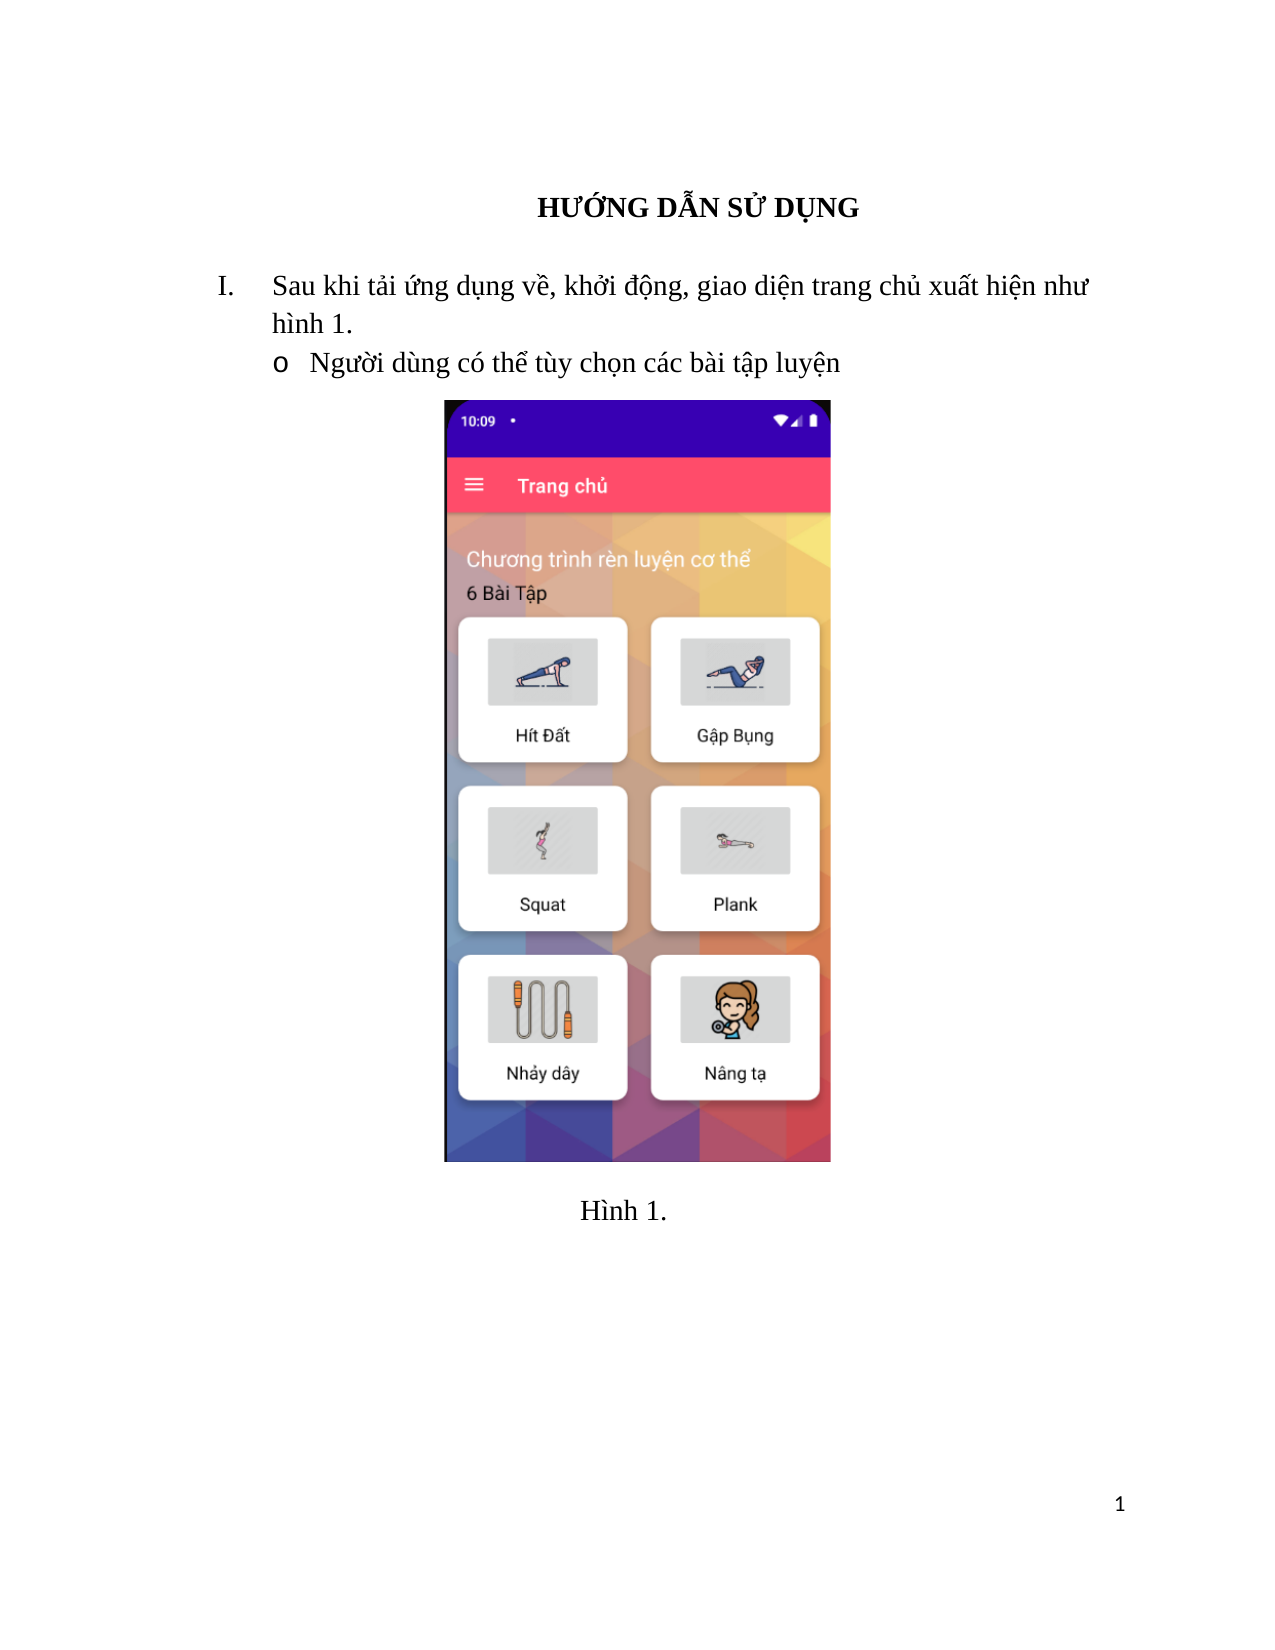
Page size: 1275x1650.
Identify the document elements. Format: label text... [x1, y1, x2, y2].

list Sau khi tải ứng dụng về, khởi động, giao diện trang chủ xuất hiện như hình 1. [234, 268, 1125, 340]
list HƯỚNG DẪN SỬ DỤNG [272, 191, 1125, 224]
list Người dùng có thể tùy chọn các bài tập luyện [272, 345, 1125, 381]
picture [444, 400, 831, 1162]
